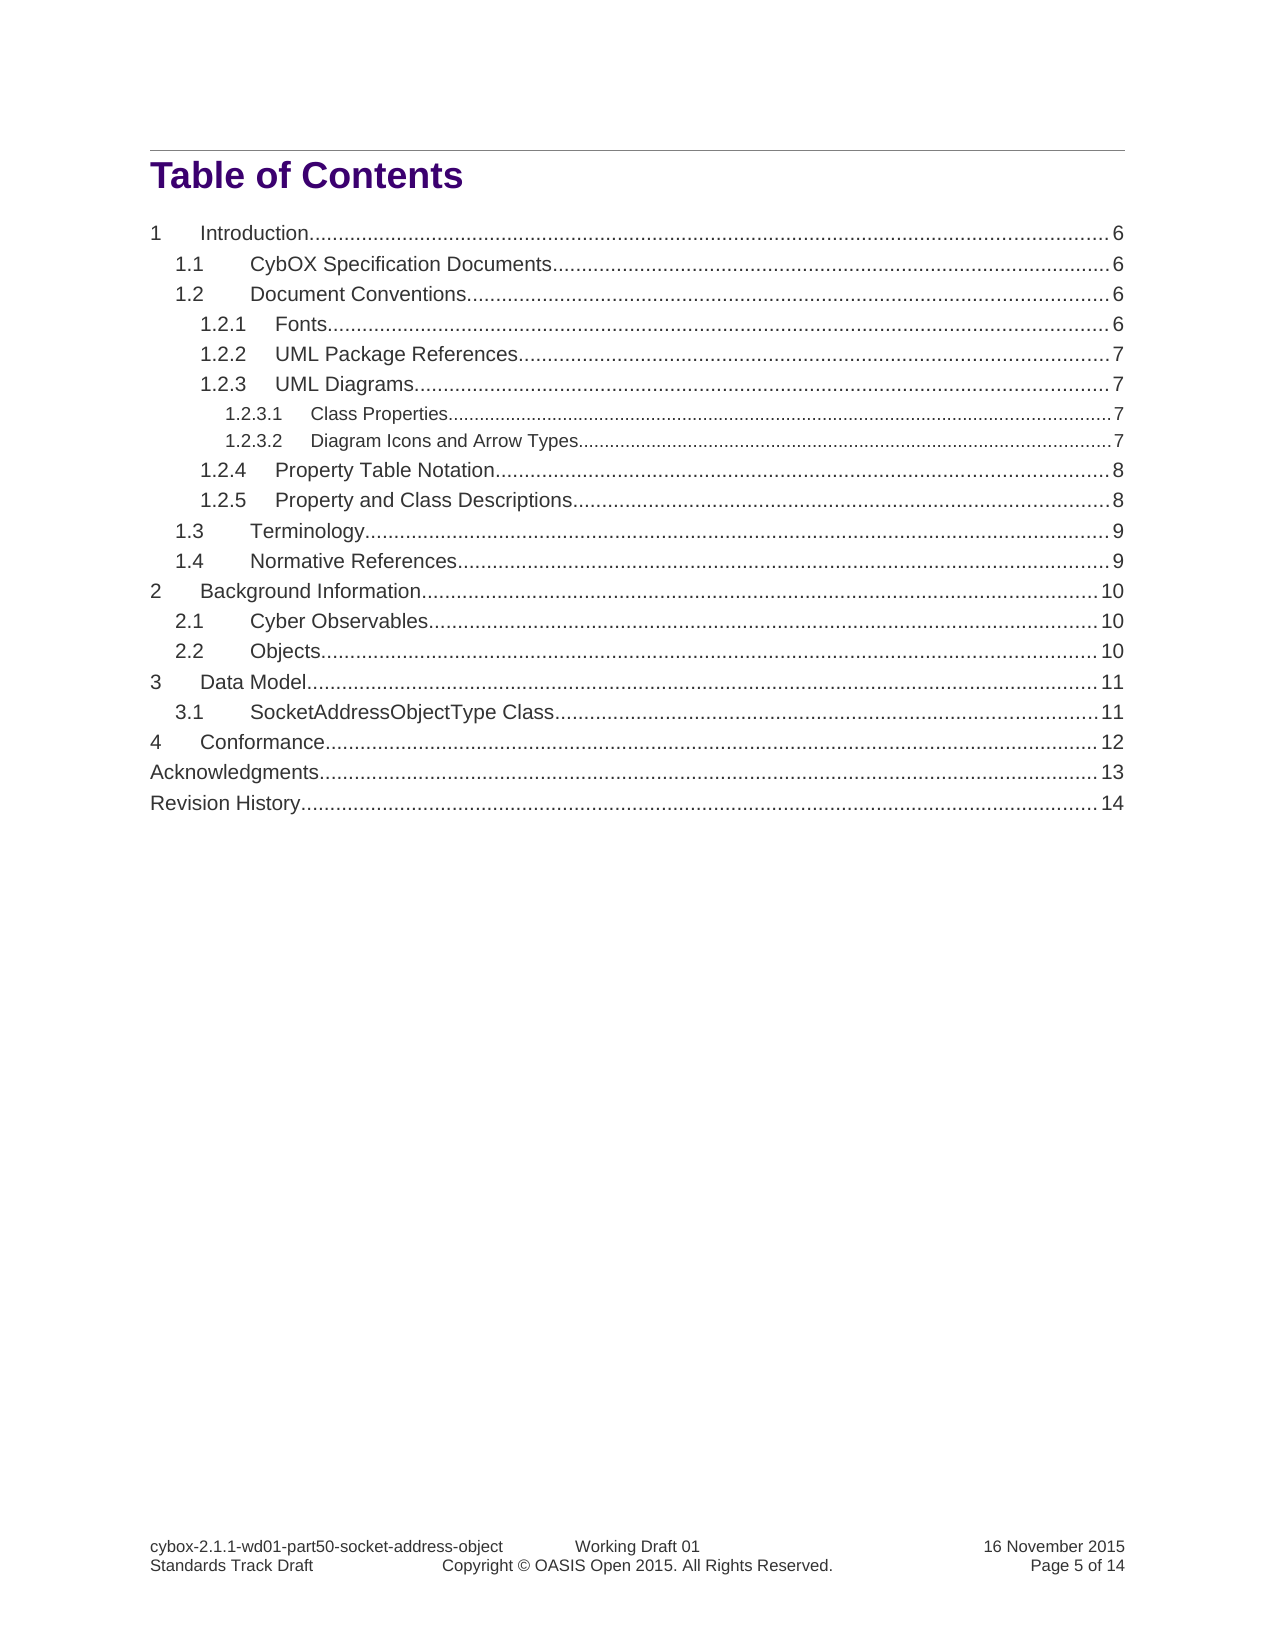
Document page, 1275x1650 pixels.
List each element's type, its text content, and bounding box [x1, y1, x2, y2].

text 3 Data Model 11 [150, 669, 1125, 693]
text 1.2.3.2 Diagram Icons and Arrow Types 7 [225, 430, 1125, 452]
text 1 Introduction 6 [150, 221, 1125, 245]
text 1.2 Document Conventions 6 [175, 282, 1125, 306]
text 1.2.1 Fonts 6 [200, 312, 1125, 336]
text 4 Conformance 12 [150, 730, 1125, 754]
text 2 Background Information 10 [150, 579, 1125, 603]
text 2.1 Cyber Observables 10 [175, 609, 1125, 633]
text Table of Contents [150, 151, 1125, 196]
text 1.1 CybOX Specification Documents 6 [175, 251, 1125, 275]
text 1.2.4 Property Table Notation 8 [200, 458, 1125, 482]
text 2.2 Objects 10 [175, 639, 1125, 663]
text 1.2.5 Property and Class Descriptions 8 [200, 488, 1125, 512]
text 1.2.2 UML Package References 7 [200, 342, 1125, 366]
text Revision History 14 [150, 790, 1125, 814]
text 1.2.3 UML Diagrams 7 [200, 372, 1125, 396]
text 1.3 Terminology 9 [175, 518, 1125, 542]
text 3.1 SocketAddressObjectType Class 11 [175, 700, 1125, 724]
text 1.4 Normative References 9 [175, 549, 1125, 573]
text Acknowledgments 13 [150, 760, 1125, 784]
text 1.2.3.1 Class Properties 7 [225, 402, 1125, 424]
